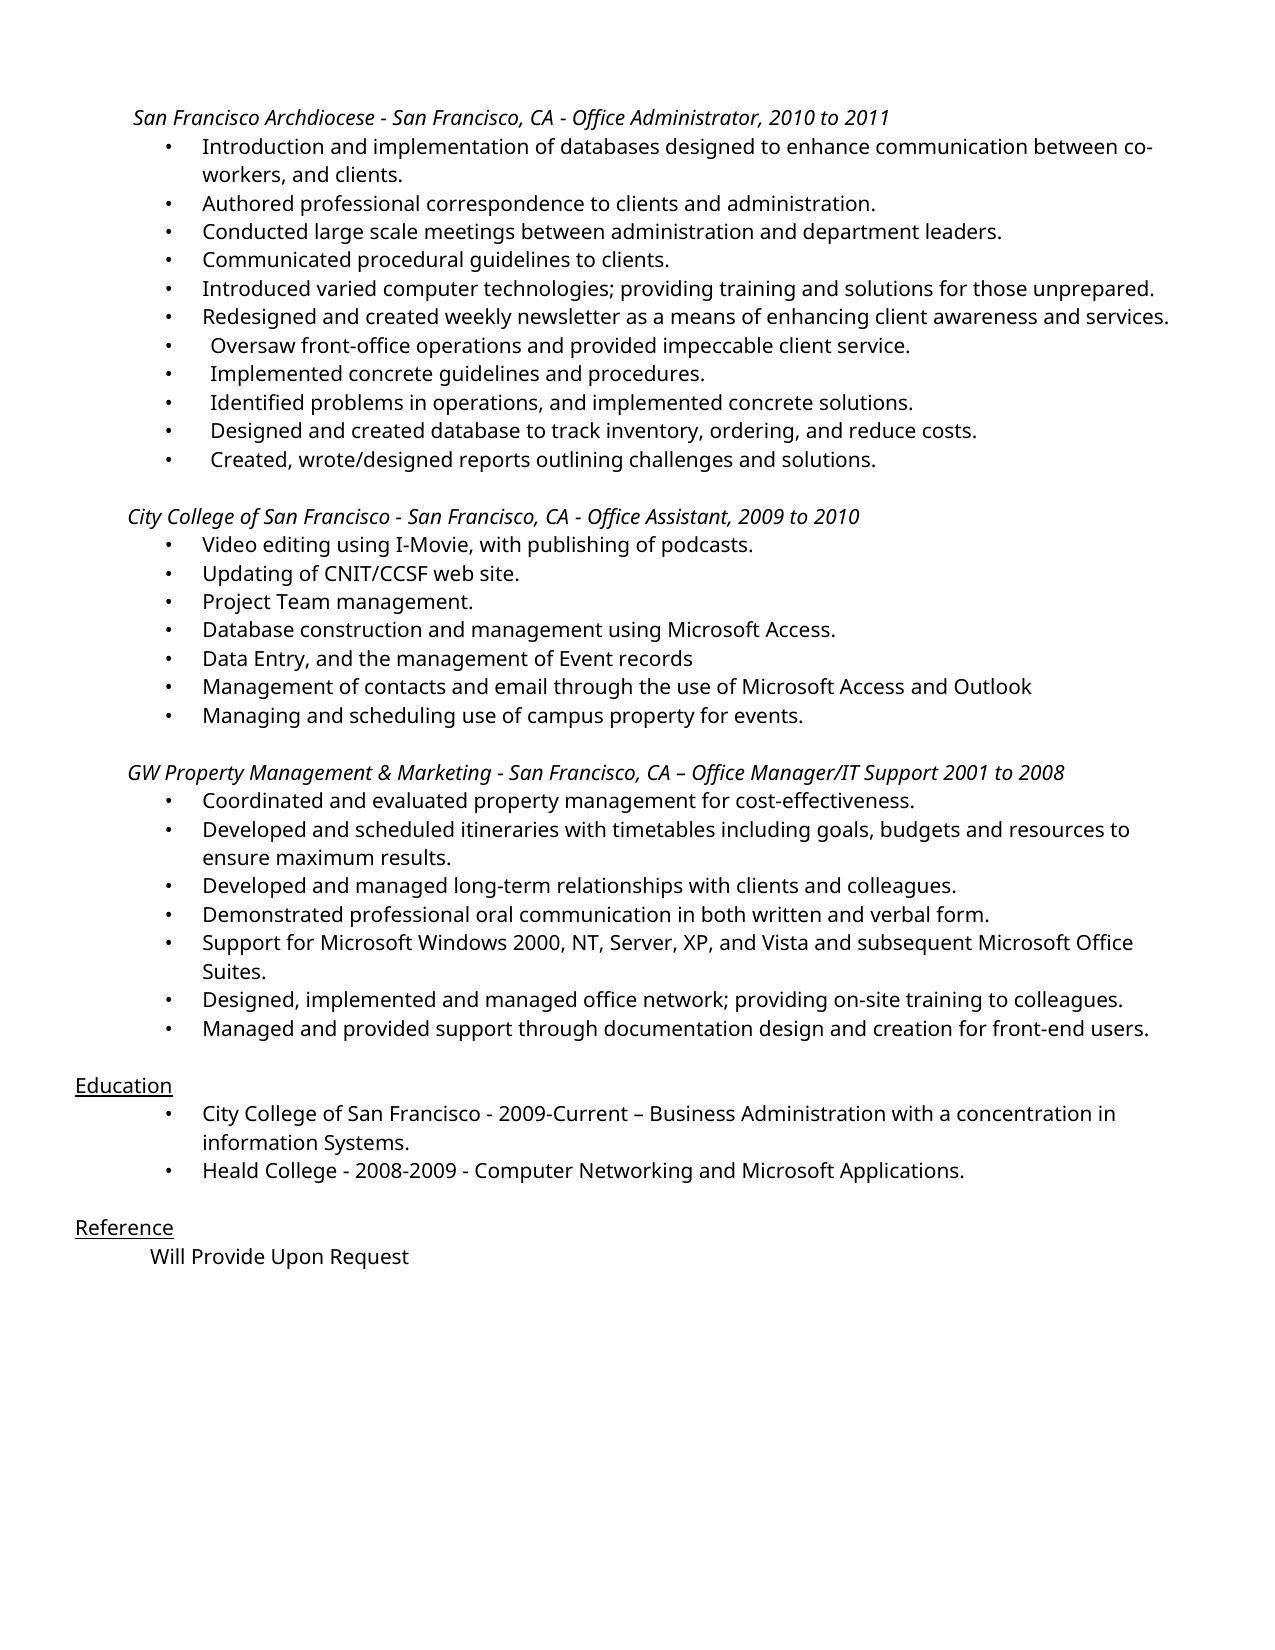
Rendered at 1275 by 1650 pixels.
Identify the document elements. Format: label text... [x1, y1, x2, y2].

text City College of San Francisco - San Francisco, CA - Office Assistant, 2009 to 2010 [127, 502, 1200, 530]
list Introduction and implementation of databases designed to enhance communication between co-workers, and clients. [164, 132, 1200, 189]
list Database construction and management using Microsoft Access. [164, 616, 1200, 644]
list Support for Microsoft Windows 2000, NT, Server, XP, and Vista and subsequent Microsoft Office Suites. [164, 928, 1200, 985]
list Redesigned and created weekly newsletter as a means of enhancing client awareness and services. [164, 302, 1200, 331]
list Video editing using I-Movie, with publishing of podcasts. [164, 530, 1200, 559]
text • Identified problems in operations, and implemented concrete solutions. [89, 388, 1200, 416]
list Heald College - 2008-2009 - Computer Networking and Microsoft Applications. [164, 1156, 1200, 1185]
text Reference [75, 1213, 1200, 1242]
list Project Team management. [164, 587, 1200, 616]
text • Designed and created database to track inventory, ordering, and reduce costs. [127, 416, 1200, 445]
list Data Entry, and the management of Event records [164, 644, 1200, 672]
list City College of San Francisco - 2009-Current – Business Administration with a concentration in information Systems. [164, 1099, 1200, 1156]
list Developed and managed long-term relationships with clients and colleagues. [164, 872, 1200, 900]
list Authored professional correspondence to clients and administration. [164, 189, 1200, 217]
text San Francisco Archdiocese - San Francisco, CA - Office Administrator, 2010 to 2011 [75, 103, 1200, 132]
list Updating of CNIT/CCSF web site. [164, 559, 1200, 587]
text Education [75, 1071, 1200, 1099]
list Designed, implemented and managed office network; providing on-site training to colleagues. [164, 985, 1200, 1014]
list Management of contacts and email through the use of Microsoft Access and Outlook [164, 672, 1200, 701]
list Managed and provided support through documentation design and creation for front-end users. [164, 1014, 1200, 1042]
text • Implemented concrete guidelines and procedures. [89, 359, 1200, 388]
text GW Property Management & Marketing - San Francisco, CA – Office Manager/IT Support 2001 to 2008 [127, 758, 1200, 786]
list Demonstrated professional oral communication in both written and verbal form. [164, 900, 1200, 928]
list Developed and scheduled itineraries with timetables including goals, budgets and resources to ensure maximum results. [164, 815, 1200, 872]
text Will Provide Upon Request [75, 1242, 1200, 1270]
text • Created, wrote/designed reports outlining challenges and solutions. [89, 445, 1200, 473]
list Communicated procedural guidelines to clients. [164, 246, 1200, 274]
list Coordinated and evaluated property management for cost-effectiveness. [164, 786, 1200, 815]
list Managing and scheduling use of campus property for events. [164, 701, 1200, 729]
list Conducted large scale meetings between administration and department leaders. [164, 217, 1200, 246]
list Introduced varied computer technologies; providing training and solutions for those unprepared. [164, 274, 1200, 302]
text • Oversaw front-office operations and provided impeccable client service. [164, 331, 1200, 359]
